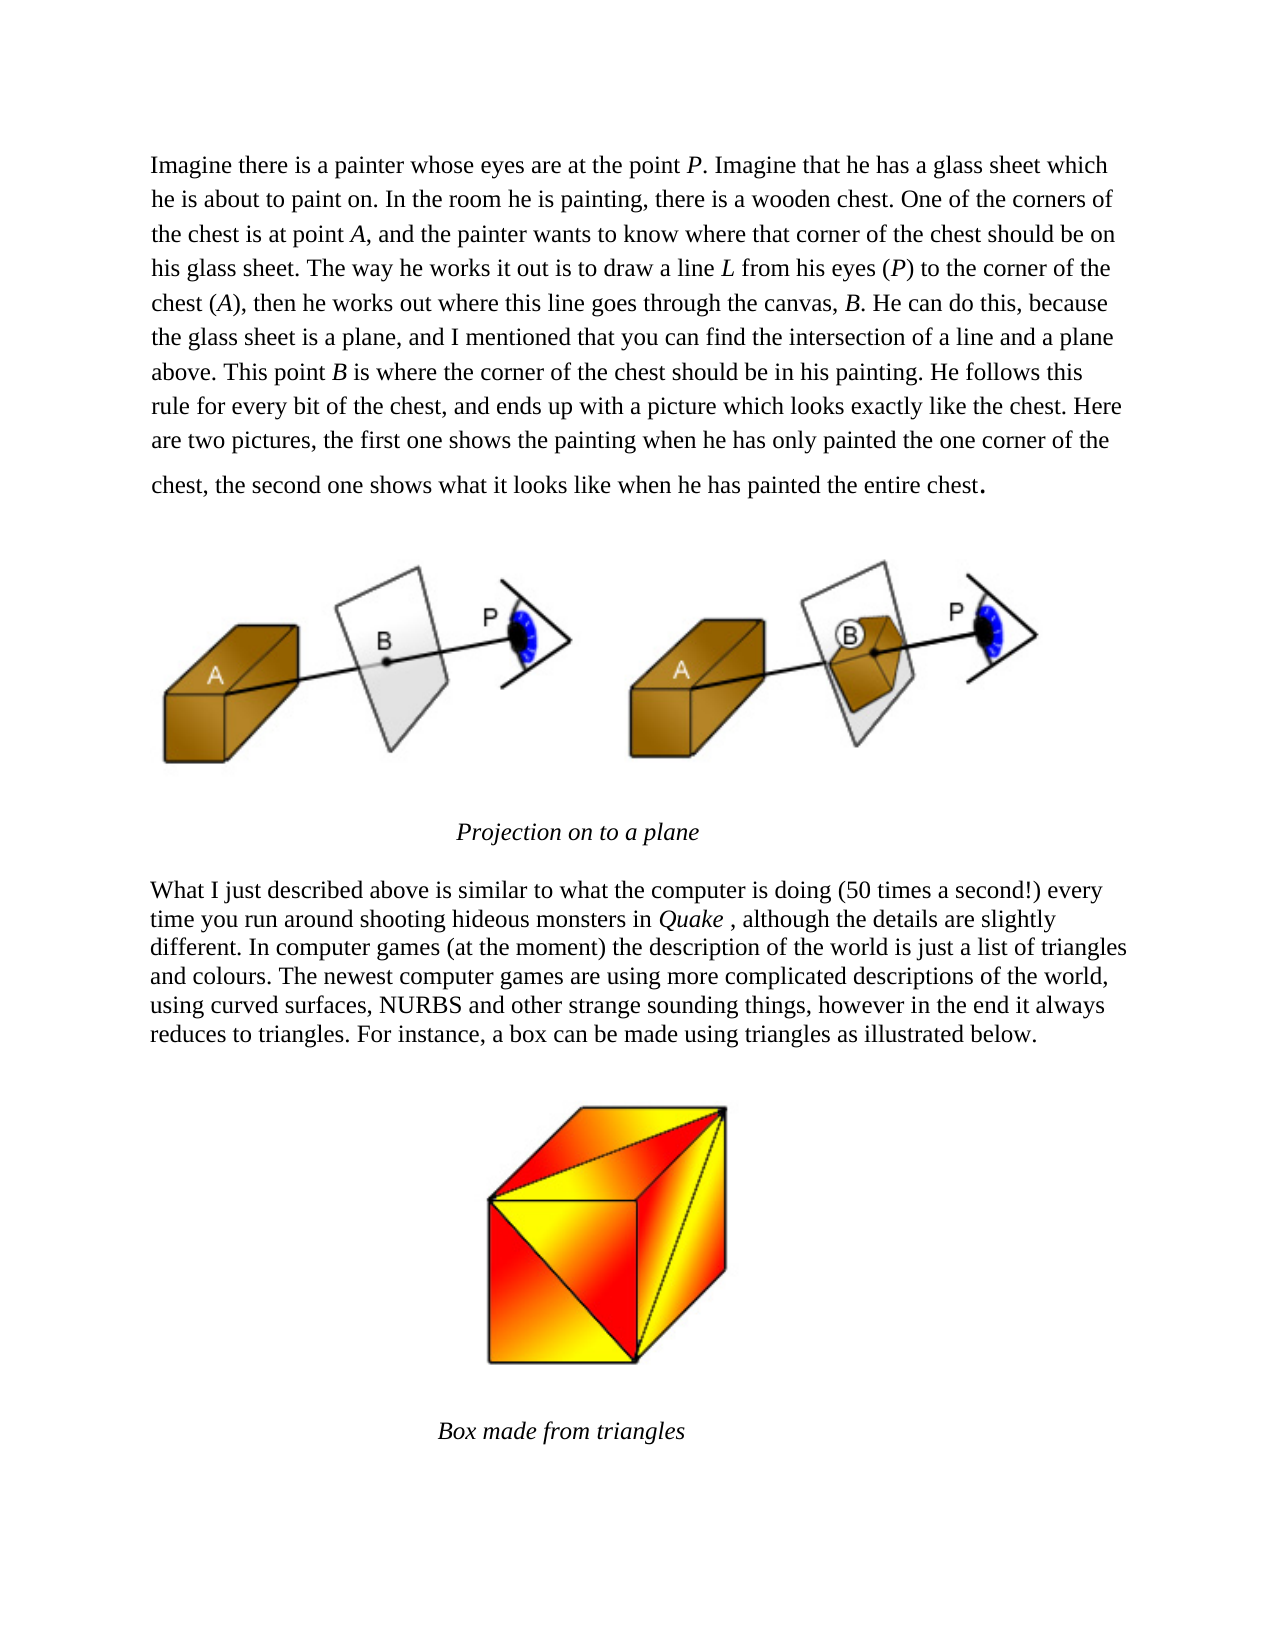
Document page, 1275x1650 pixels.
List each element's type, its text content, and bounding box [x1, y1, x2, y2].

text Projection on to a plane What I just described above is similar to what the computer is doing (50 times a second!) every time you run around shooting hideous monsters in Quake , although the details are slightly different. In computer games (at the moment) the description of the world is just a list of triangles and colours. The newest computer games are using more complicated descriptions of the world, using curved surfaces, NURBS and other strange sounding things, however in the end it always reduces to triangles. For instance, a box can be made using triangles as illustrated below. [150, 817, 1131, 1047]
picture [150, 531, 1064, 782]
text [150, 1416, 1122, 1479]
picture [437, 1076, 750, 1390]
text Imagine there is a painter whose eyes are at the point P. Imagine that he has a glass sheet which he is about to paint on. In the room he is painting, there is a wooden chest. One of the corners of the chest is at point A, and the painter wants to know where that corner of the chest should be on his glass sheet. The way he works it out is to draw a line L from his eyes (P) to the corner of the chest (A), then he works out where this line goes through the canvas, B. He can do this, because the glass sheet is a plane, and I mentioned that you can find the intersection of a line and a plane above. This point B is where the corner of the chest should be in his painting. He follows this rule for every bit of the chest, and ends up with a picture which looks exactly like the chest. Here are two pictures, the first one shows the painting when he has only painted the one corner of the chest, the second one shows what it looks like when he has painted the entire chest. [150, 150, 1122, 502]
